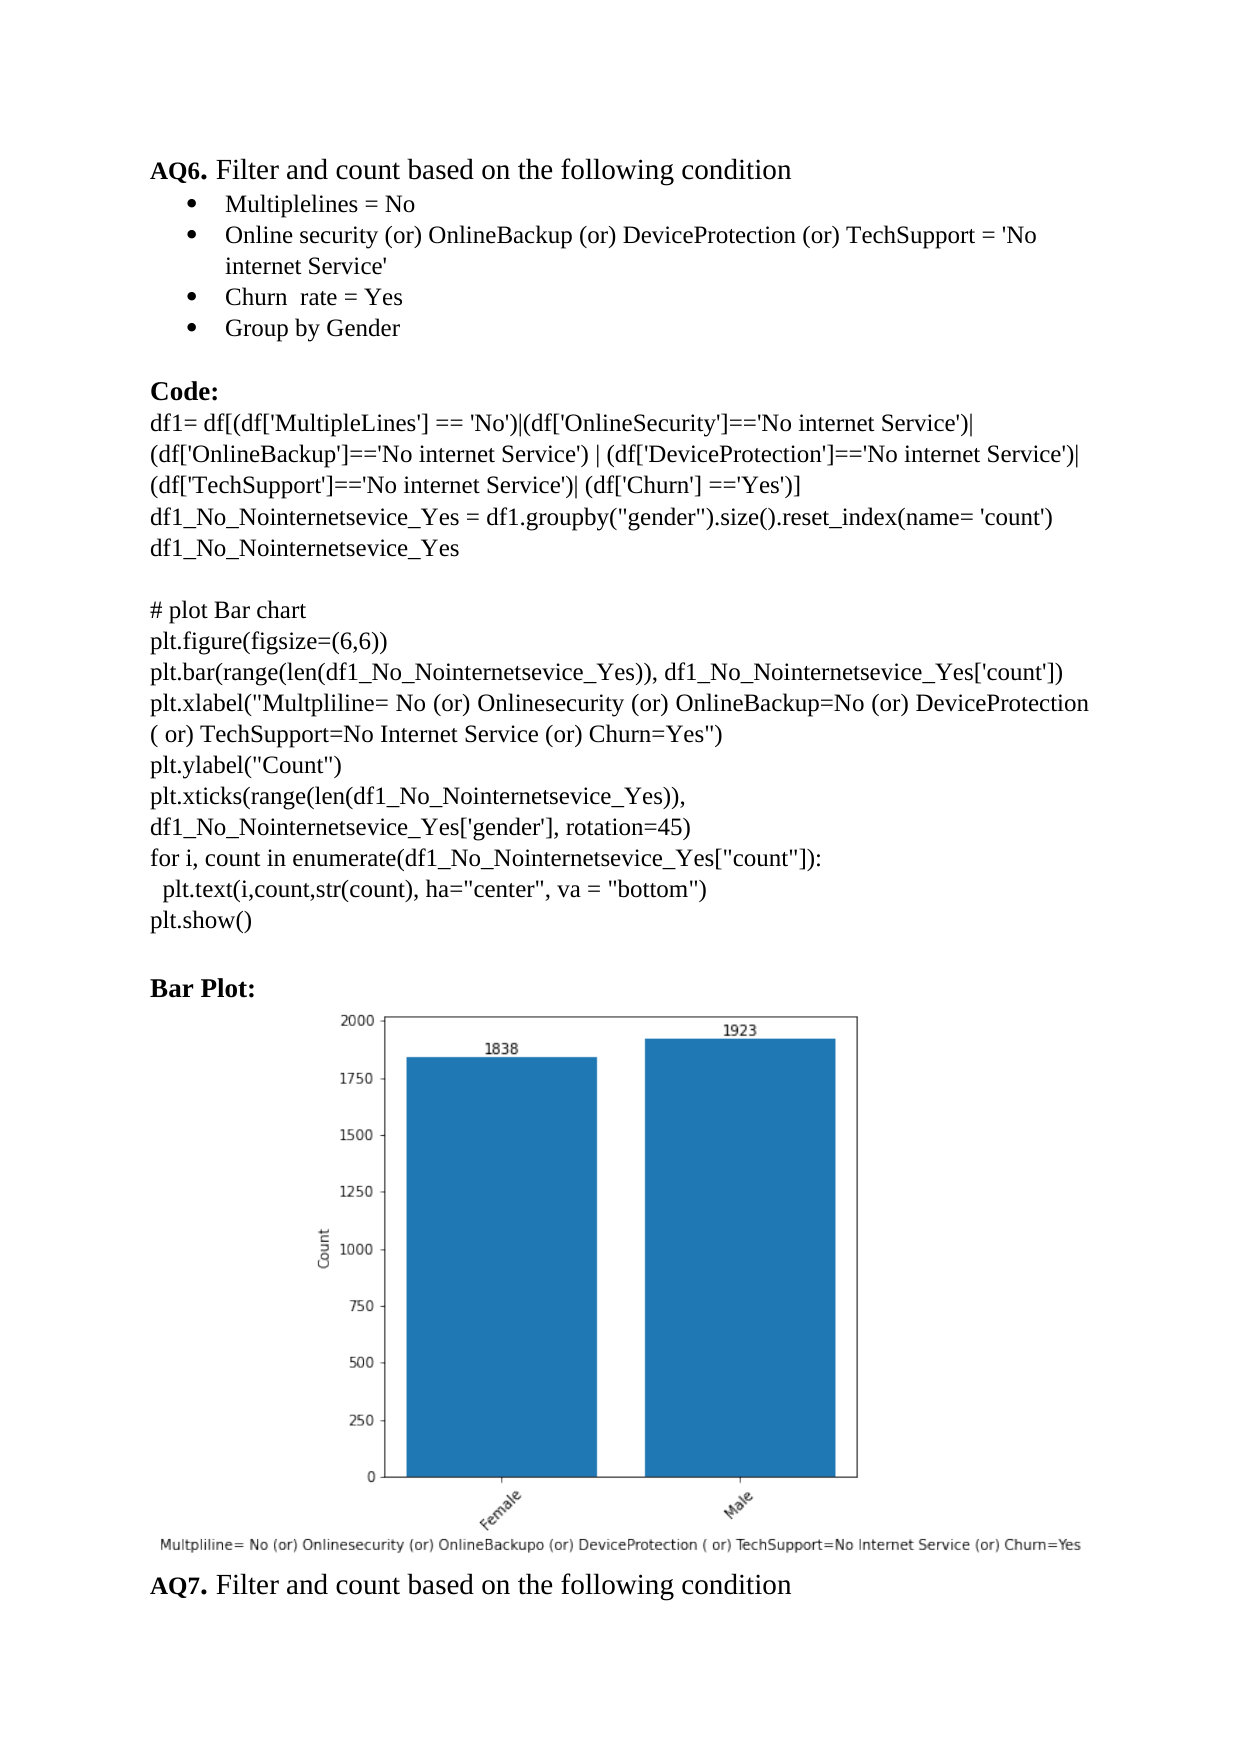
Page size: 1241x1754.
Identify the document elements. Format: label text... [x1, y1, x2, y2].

text plt.text(i,count,str(count), ha="center", va = "bottom") [150, 874, 1090, 903]
text # plot Bar chart [150, 595, 1090, 623]
text Code: [150, 375, 1090, 406]
text plt.xlabel("Multpliline= No (or) Onlinesecurity (or) OnlineBackup=No (or) DeviceProtection ( or) TechSupport=No Internet Service (or) Churn=Yes") [150, 688, 1090, 748]
list Churn rate = Yes [187, 282, 1090, 311]
text plt.figure(figsize=(6,6)) [150, 626, 1090, 654]
text df1_No_Nointernetsevice_Yes [150, 533, 1090, 561]
text AQ6. Filter and count based on the following condition [150, 150, 1090, 186]
text for i, count in enumerate(df1_No_Nointernetsevice_Yes["count"]): [150, 843, 1090, 872]
text plt.bar(range(len(df1_No_Nointernetsevice_Yes)), df1_No_Nointernetsevice_Yes['count']) [150, 657, 1090, 686]
text plt.xticks(range(len(df1_No_Nointernetsevice_Yes)), df1_No_Nointernetsevice_Yes['gender'], rotation=45) [150, 781, 1090, 841]
text df1_No_Nointernetsevice_Yes = df1.groupby("gender").size().reset_index(name= 'count') [150, 502, 1090, 530]
picture [150, 1006, 1091, 1563]
list Group by Gender [187, 313, 1090, 342]
list Multiplelines = No [187, 189, 1090, 217]
text plt.show() Bar Plot: [150, 905, 1090, 1004]
text AQ7. Filter and count based on the following condition [150, 1565, 1090, 1601]
text df1= df[(df['MultipleLines'] == 'No')|(df['OnlineSecurity']=='No internet Service')|(df['OnlineBackup']=='No internet Service') | (df['DeviceProtection']=='No internet Service')| (df['TechSupport']=='No internet Service')| (df['Churn'] =='Yes')] [150, 408, 1090, 499]
list Online security (or) OnlineBackup (or) DeviceProtection (or) TechSupport = 'No internet Service' [187, 220, 1090, 279]
text plt.ylabel("Count") [150, 750, 1090, 779]
